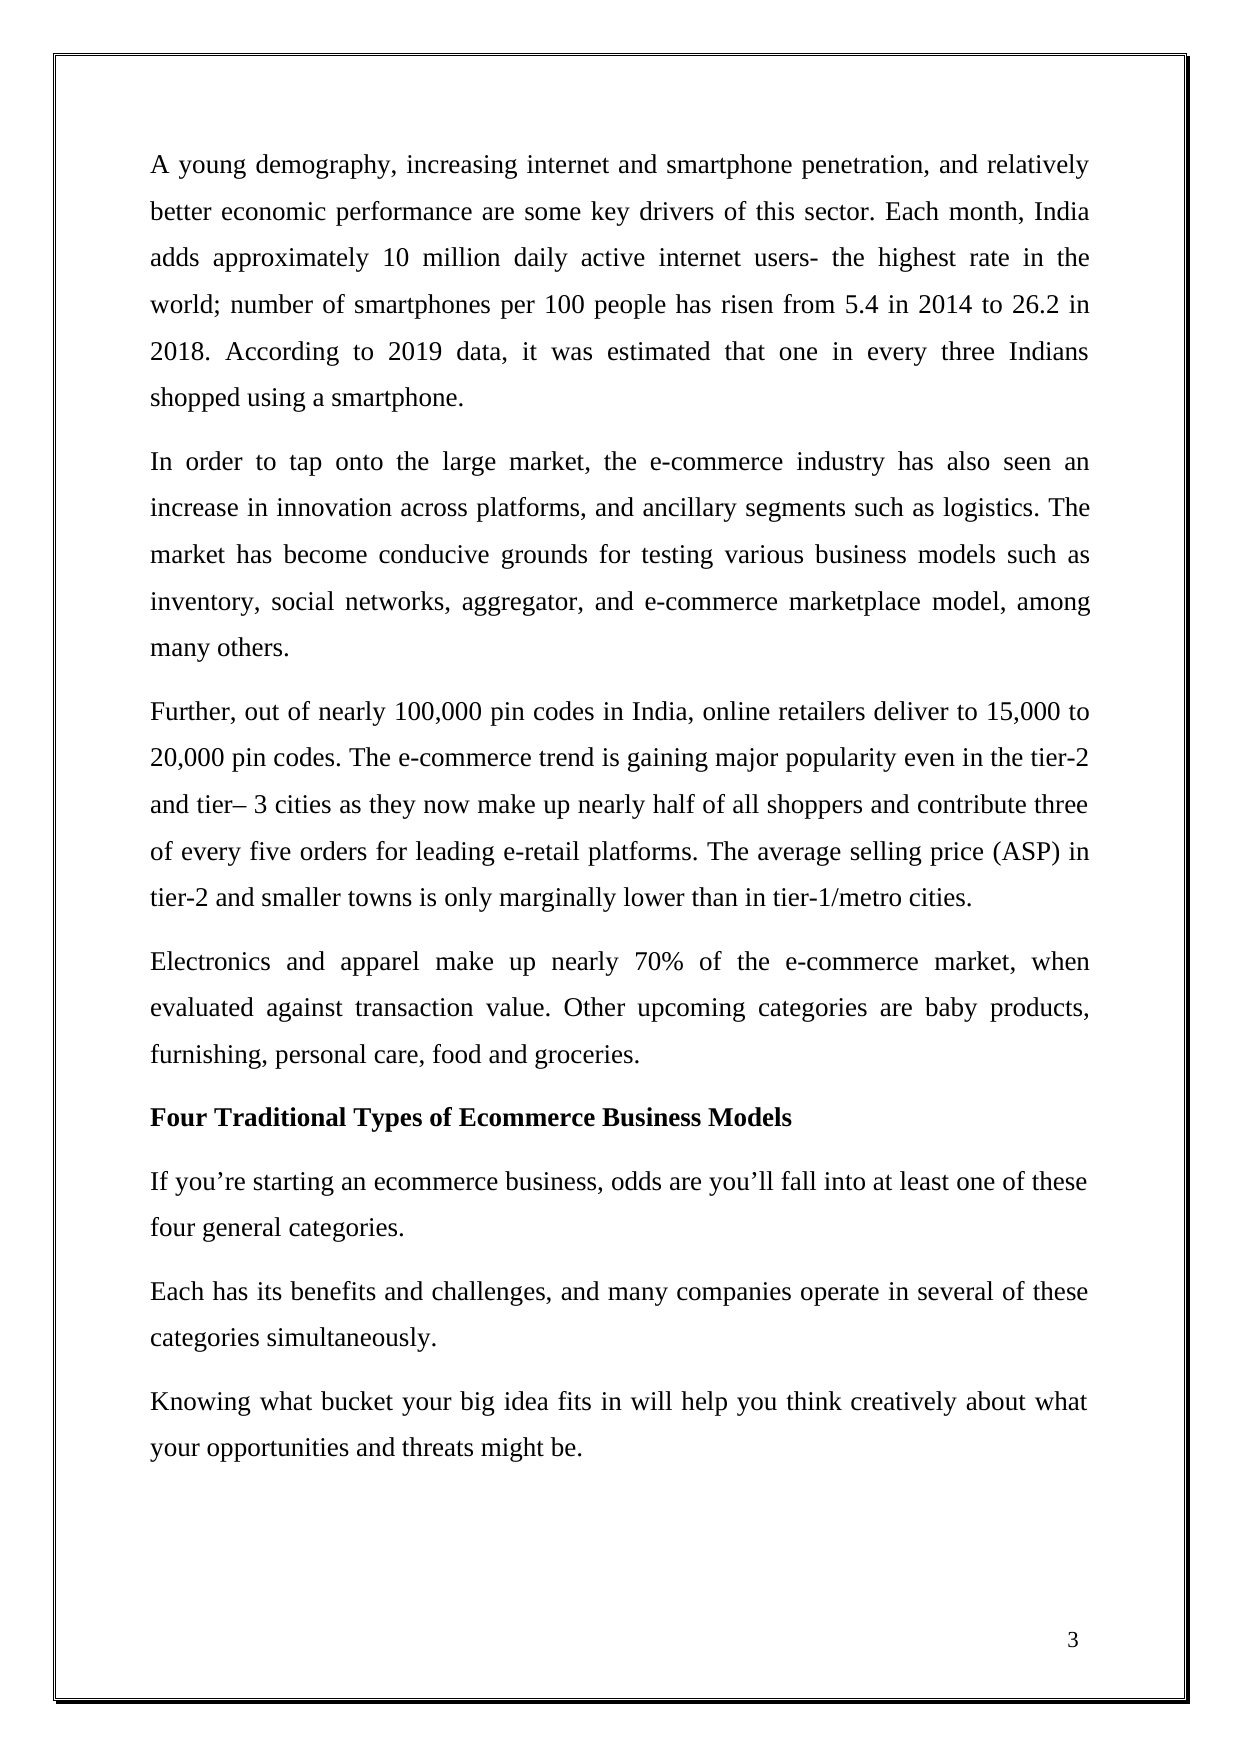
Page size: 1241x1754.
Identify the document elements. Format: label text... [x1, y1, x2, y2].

text A young demography, increasing internet and smartphone penetration, and relatively better economic performance are some key drivers of this sector. Each month, India adds approximately 10 million daily active internet users- the highest rate in the world; number of smartphones per 100 people has risen from 5.4 in 2014 to 26.2 in 2018. According to 2019 data, it was estimated that one in every three Indians shopped using a smartphone. [150, 148, 1091, 413]
text Electronics and apparel make up nearly 70% of the e-commerce market, when evaluated against transaction value. Other upcoming categories are baby products, furnishing, personal care, food and groceries. [150, 945, 1091, 1069]
text Knowing what bucket your big idea fits in will help you think creatively about what your opportunities and threats might be. [150, 1385, 1091, 1463]
subtitle Four Traditional Types of Ecommerce Business Models [150, 1101, 1121, 1133]
text In order to tap onto the large market, the e-commerce industry has also seen an increase in innovation across platforms, and ancillary segments such as logistics. The market has become conducive grounds for testing various business models such as inventory, social networks, aggregator, and e-commerce marketplace model, among many others. [150, 445, 1091, 663]
text Further, out of nearly 100,000 pin codes in India, online retailers deliver to 15,000 to 20,000 pin codes. The e-commerce trend is gaining major popularity even in the tier-2 and tier– 3 cities as they now make up nearly half of all shoppers and contribute three of every five orders for leading e-retail platforms. The average selling price (ASP) in tier-2 and smaller towns is only marginally lower than in tier-1/metro cities. [150, 695, 1091, 913]
text If you’re starting an ecommerce business, odds are you’ll fall into at least one of these four general categories. [150, 1165, 1091, 1243]
text Each has its benefits and challenges, and many companies operate in several of these categories simultaneously. [150, 1275, 1091, 1353]
